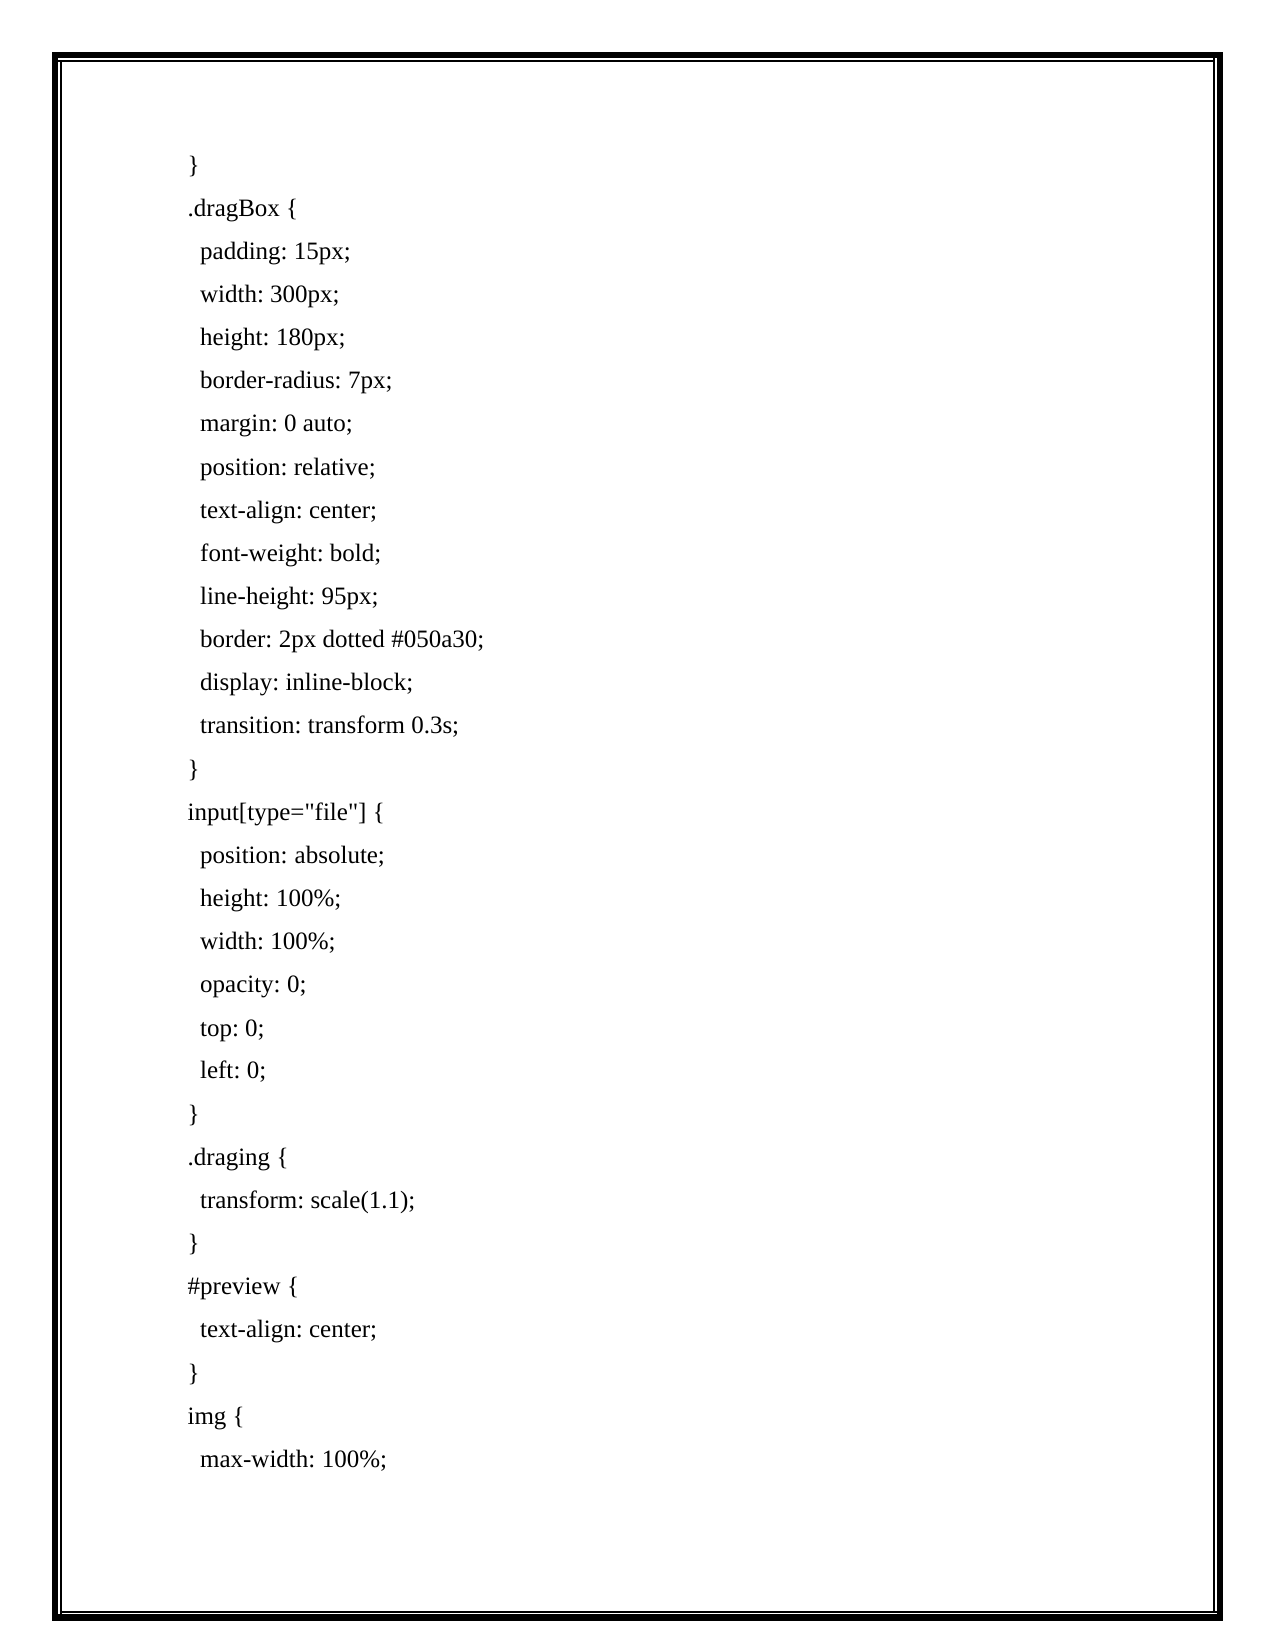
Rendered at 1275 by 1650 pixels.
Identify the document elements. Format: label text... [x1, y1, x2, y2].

text transform: scale(1.1); [200, 1185, 1198, 1214]
text .dragBox { padding: 15px; width: 300px; height: 180px; [187, 193, 353, 351]
text } [187, 1099, 1198, 1128]
text } [187, 1358, 1198, 1386]
text } [187, 754, 1198, 782]
text opacity: 0; [200, 969, 1198, 998]
text #preview { [187, 1271, 1198, 1300]
text border: 2px dotted #050a30; display: inline-block; transition: transform 0.3s; [200, 624, 484, 739]
text width: 100%; [200, 926, 1198, 955]
text max-width: 100%; [200, 1444, 1198, 1473]
text top: 0; [200, 1013, 1198, 1041]
text img { [187, 1401, 1198, 1429]
text text-align: center; [200, 1314, 1198, 1343]
text } [187, 150, 1198, 179]
text border-radius: 7px; margin: 0 auto; position: relative; text-align: center; font-weight: bold; line-height: 95px; [200, 365, 392, 610]
text left: 0; [200, 1056, 1198, 1084]
text input[type="file"] { position: absolute; height: 100%; [187, 797, 385, 912]
text .draging { [187, 1142, 1198, 1171]
text } [187, 1228, 1198, 1257]
